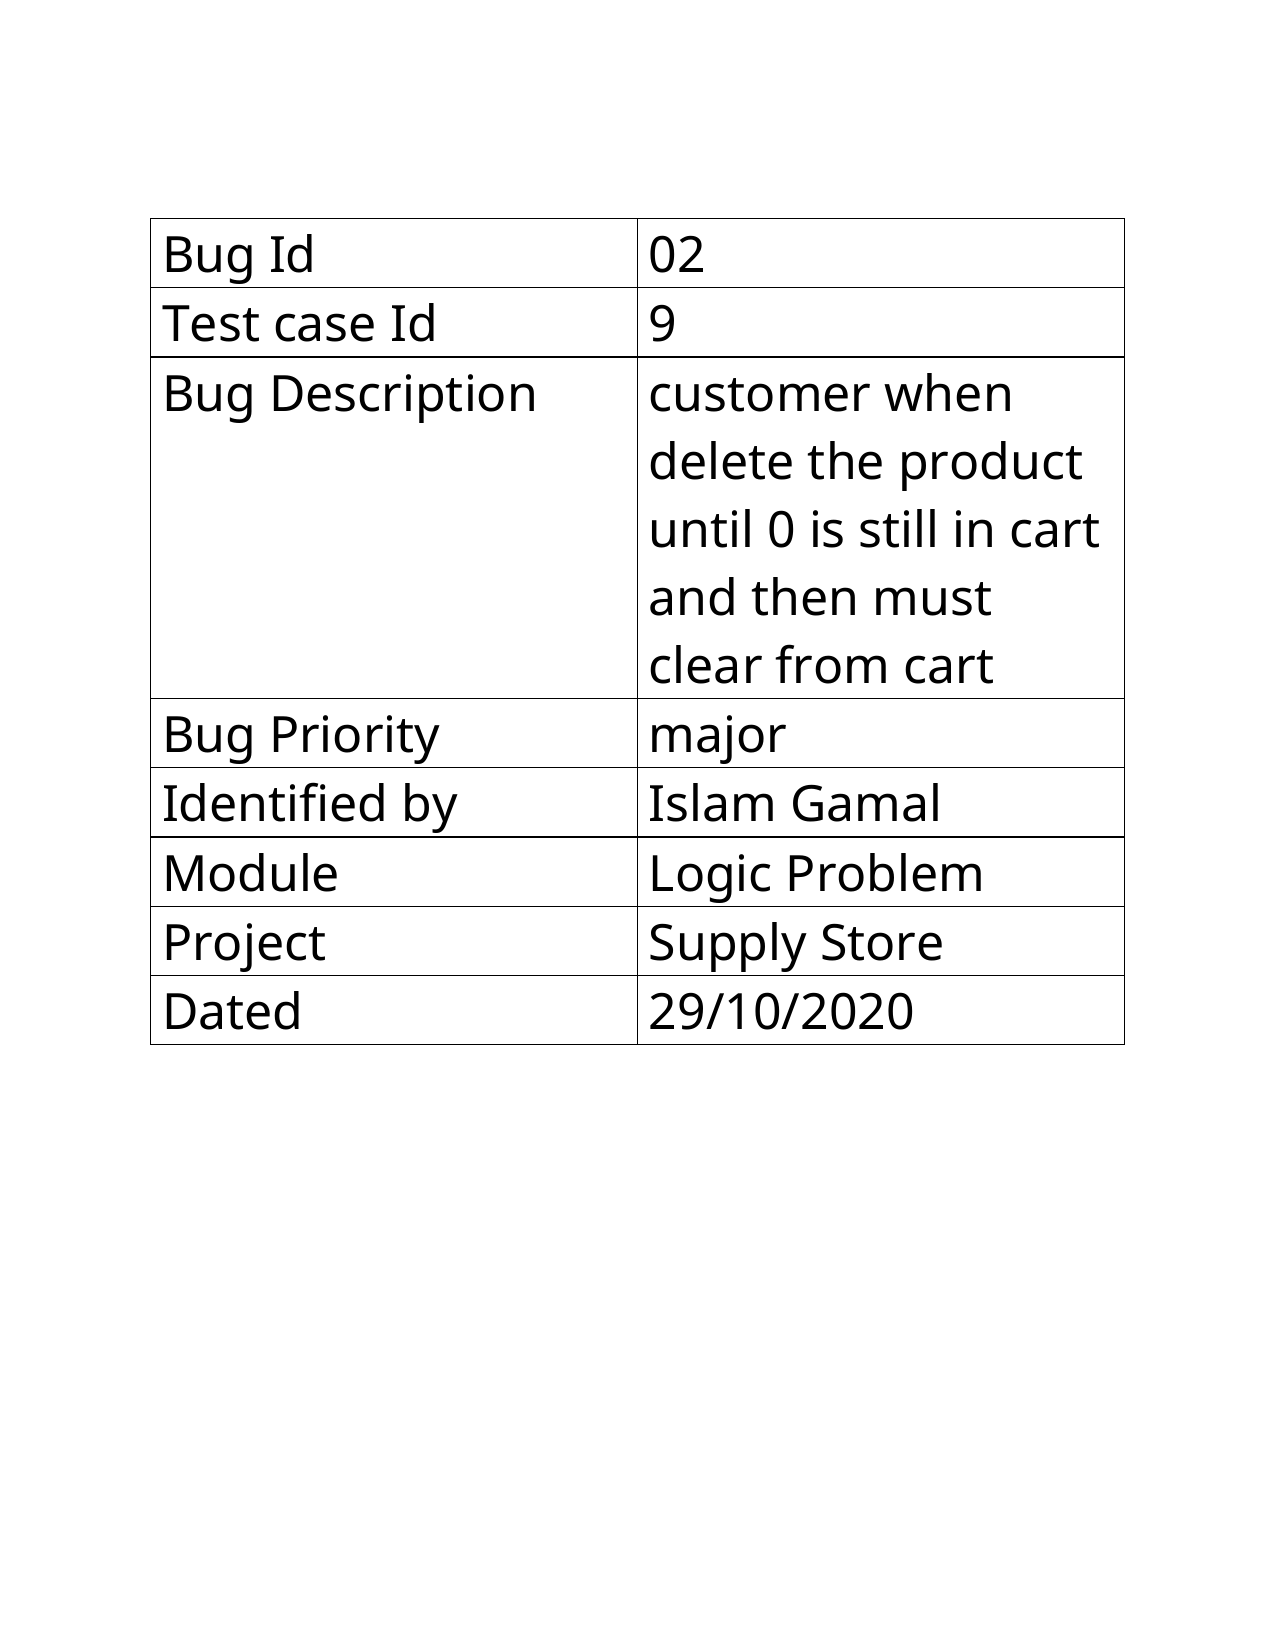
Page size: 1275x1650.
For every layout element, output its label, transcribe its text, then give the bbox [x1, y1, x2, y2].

table_cell Bug Priority [151, 699, 637, 767]
table_cell Dated [151, 976, 637, 1044]
table_cell customer when delete the product until 0 is still in cart and then must clear from cart [638, 358, 1124, 698]
table_cell major [638, 699, 1124, 767]
table_cell Identified by [151, 768, 637, 836]
table_cell Bug Description [151, 358, 637, 698]
table_header Bug Id [151, 219, 637, 287]
table_cell 9 [638, 288, 1124, 356]
table_cell Supply Store [638, 907, 1124, 975]
table_cell Module [151, 838, 637, 906]
table_header 02 [638, 219, 1124, 287]
table_cell Logic Problem [638, 838, 1124, 906]
table_cell 29/10/2020 [638, 976, 1124, 1044]
table_cell Islam Gamal [638, 768, 1124, 836]
table_cell Project [151, 907, 637, 975]
table_cell Test case Id [151, 288, 637, 356]
